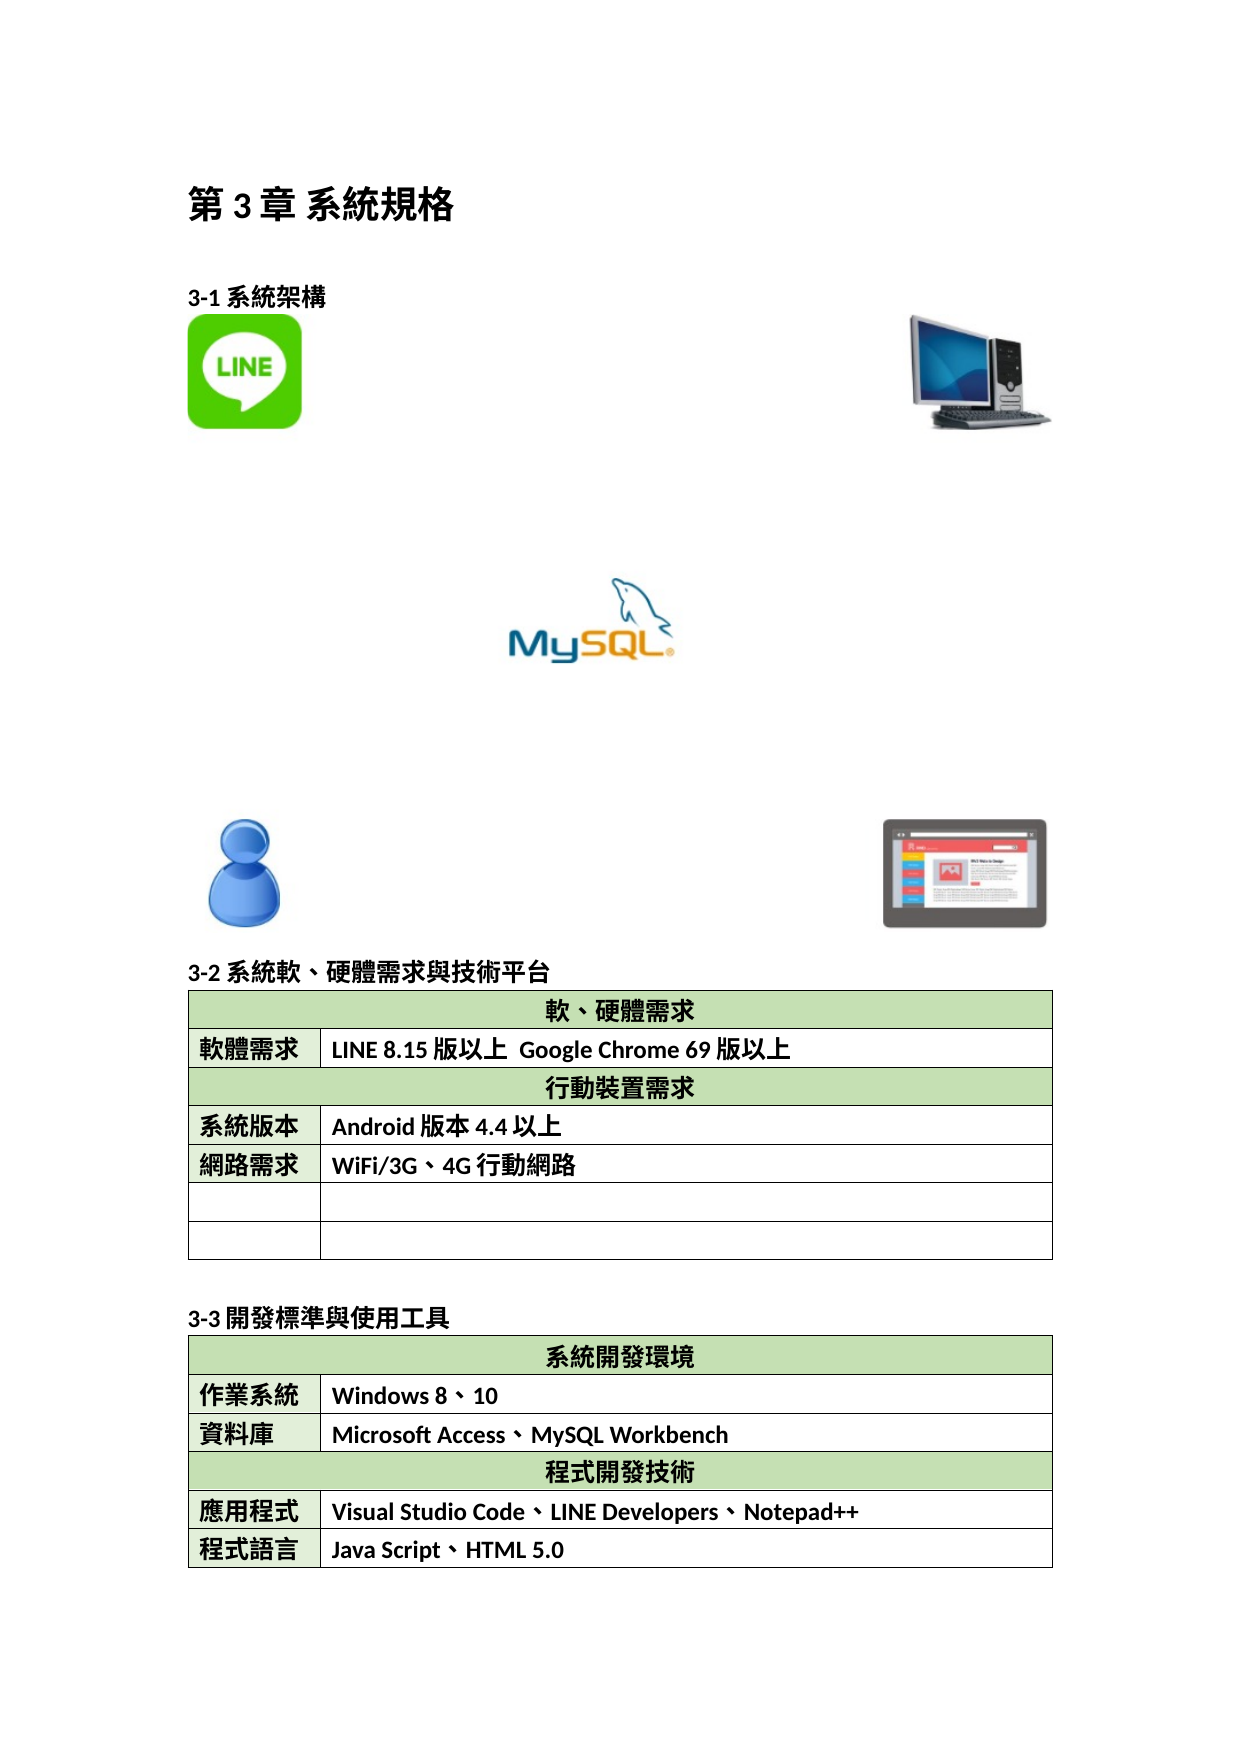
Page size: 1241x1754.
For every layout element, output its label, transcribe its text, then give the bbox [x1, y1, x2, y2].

table_cell WiFi/3G、4G行動網路 [321, 1145, 1052, 1182]
table_cell [321, 1183, 1052, 1221]
table_cell 資料庫 [189, 1414, 320, 1451]
table_cell 程式語言 [189, 1529, 320, 1567]
table_header 系統開發環境 [189, 1336, 1052, 1374]
table_header 軟、硬體需求 [189, 991, 1052, 1028]
text 3-1 系統架構 [187, 277, 1053, 314]
table_cell LINE 8.15版以上 Google Chrome 69版以上 [321, 1029, 1052, 1067]
text 第3章 系統規格 [187, 164, 1053, 239]
table_cell [189, 1183, 320, 1221]
table_cell 網路需求 [189, 1145, 320, 1182]
table_cell Android版本4.4以上 [321, 1106, 1052, 1144]
table_cell 作業系統 [189, 1375, 320, 1412]
table_cell Java Script、HTML 5.0 [321, 1529, 1052, 1567]
table_cell [189, 1222, 320, 1259]
table_cell [321, 1222, 1052, 1259]
table_cell Visual Studio Code、LINE Developers、Notepad++ [321, 1491, 1052, 1528]
table_cell Microsoft Access、MySQL Workbench [321, 1414, 1052, 1451]
picture [187, 314, 1053, 933]
table_cell 應用程式 [189, 1491, 320, 1528]
table_cell 行動裝置需求 [189, 1068, 1052, 1105]
table_cell 系統版本 [189, 1106, 320, 1144]
table_cell 程式開發技術 [189, 1452, 1052, 1489]
text 3-3開發標準與使用工具 [187, 1298, 1053, 1335]
table_cell 軟體需求 [189, 1029, 320, 1067]
table_cell Windows 8、10 [321, 1375, 1052, 1412]
text 3-2 系統軟、硬體需求與技術平台 [187, 952, 1053, 989]
